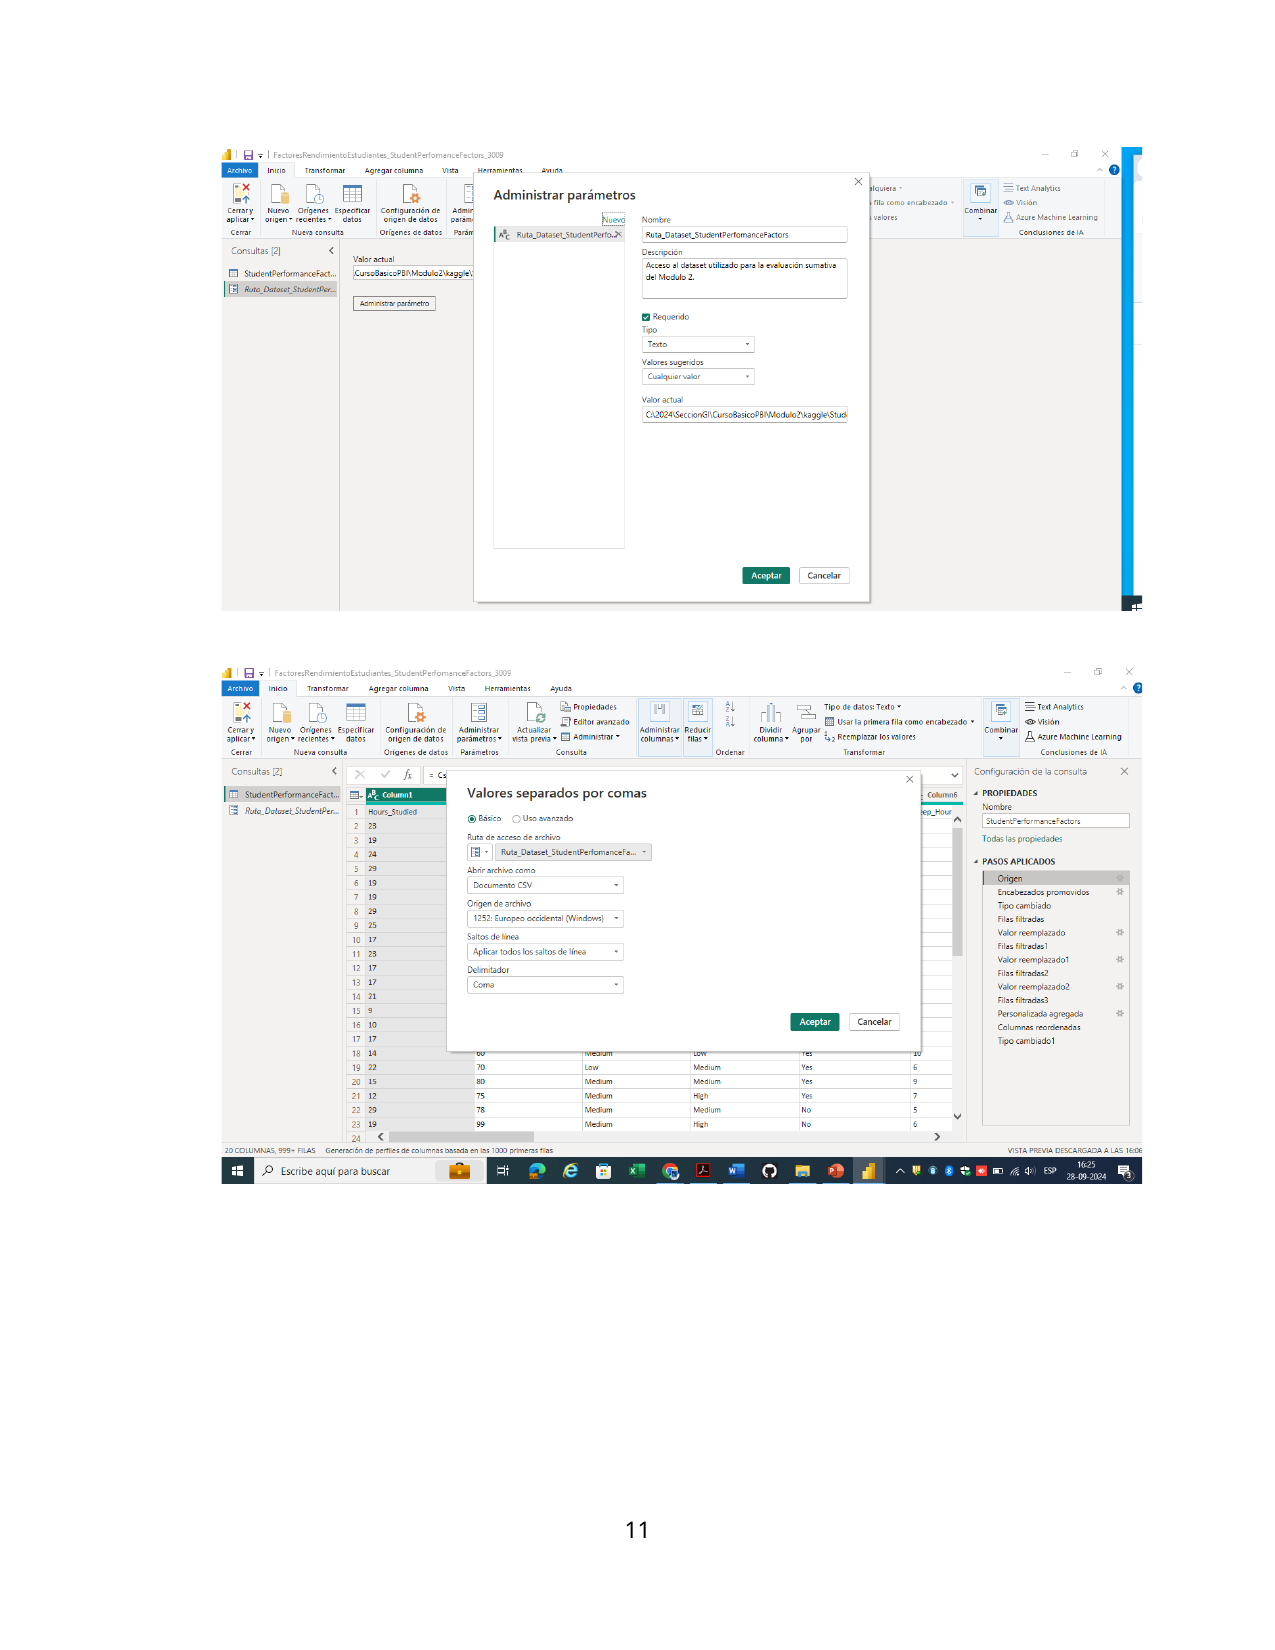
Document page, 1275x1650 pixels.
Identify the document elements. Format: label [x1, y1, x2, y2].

picture [221, 668, 1143, 1184]
picture [221, 147, 1143, 611]
